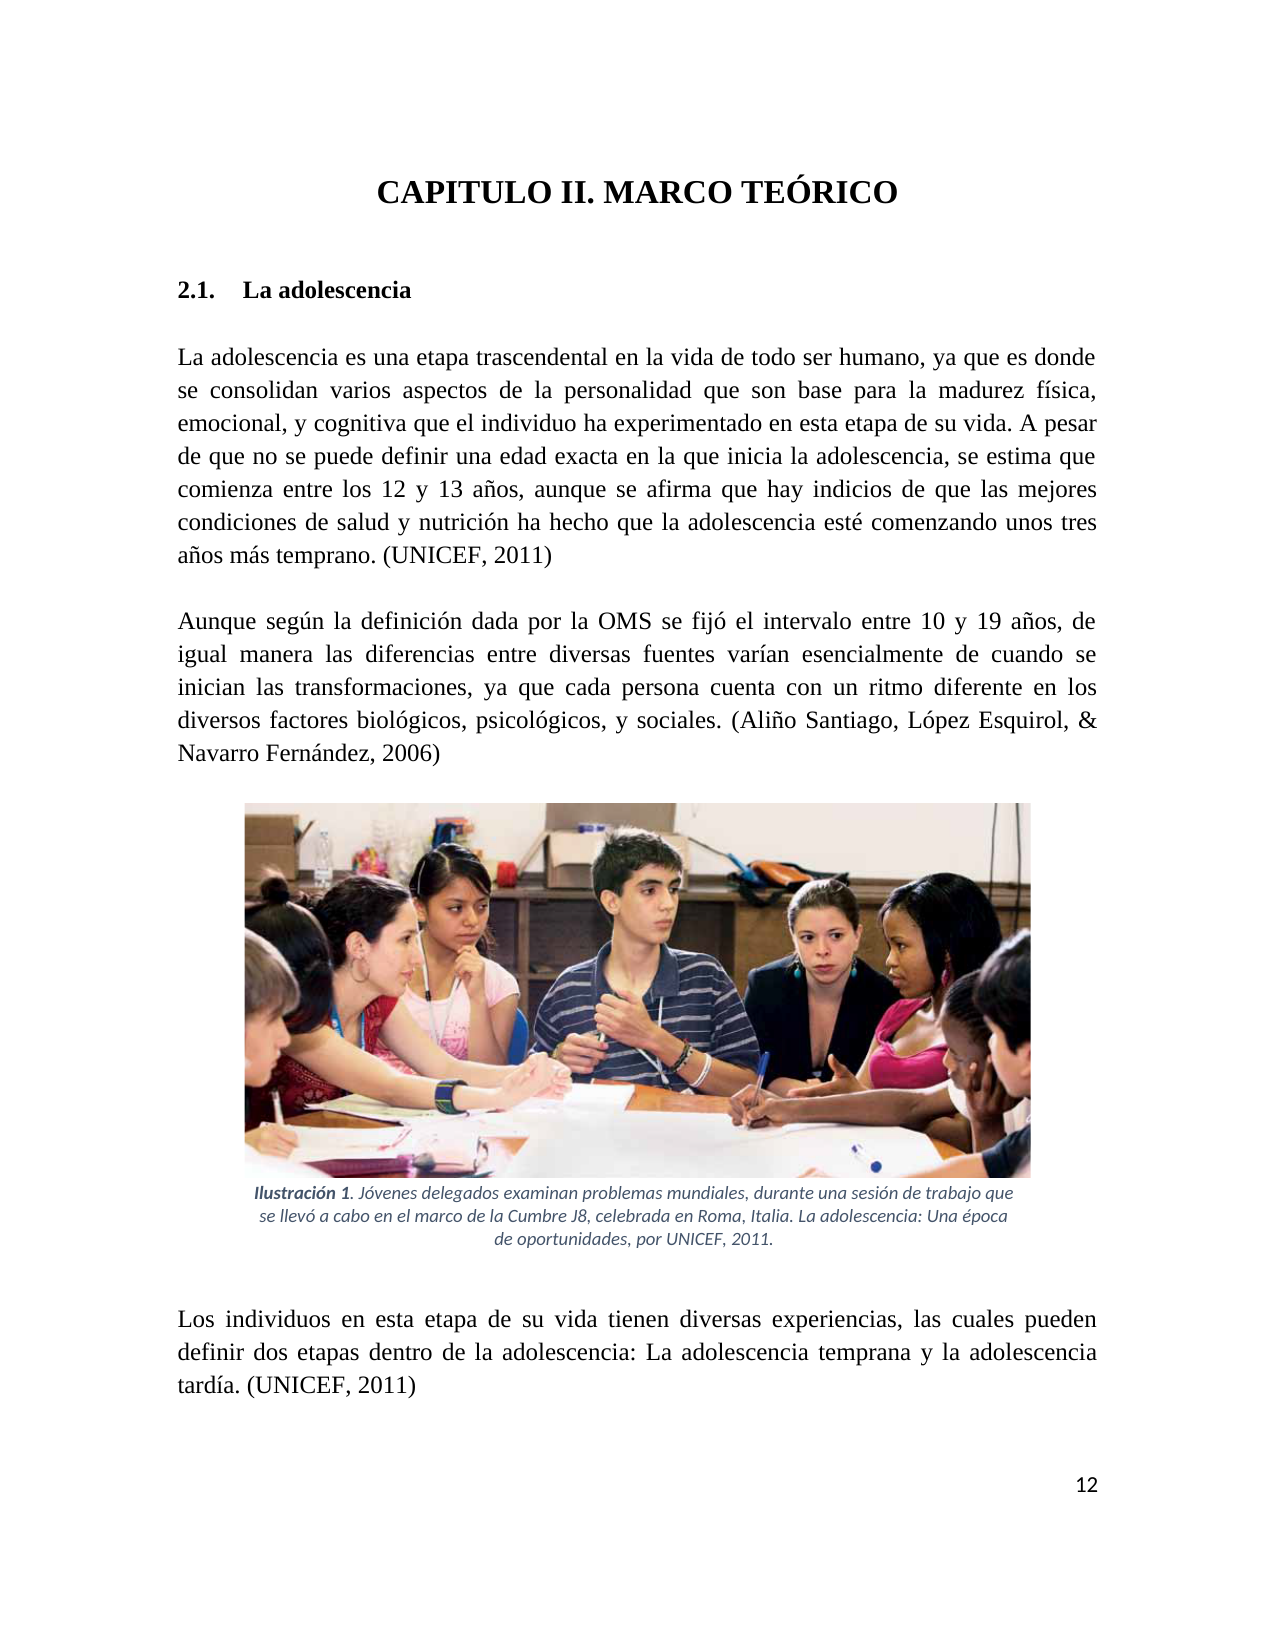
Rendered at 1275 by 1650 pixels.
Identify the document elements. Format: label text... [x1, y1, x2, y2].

text La adolescencia es una etapa trascendental en la vida de todo ser humano, ya que es donde se consolidan varios aspectos de la personalidad que son base para la madurez física, emocional, y cognitiva que el individuo ha experimentado en esta etapa de su vida. A pesar de que no se puede definir una edad exacta en la que inicia la adolescencia, se estima que comienza entre los 12 y 13 años, aunque se afirma que hay indicios de que las mejores condiciones de salud y nutrición ha hecho que la adolescencia esté comenzando unos tres años más temprano. [177, 342, 1098, 568]
text Los individuos en esta etapa de su vida tienen diversas experiencias, las cuales pueden definir dos etapas dentro de la adolescencia: La adolescencia temprana y la adolescencia tardía. [177, 1304, 1098, 1399]
subtitle CAPITULO II. MARCO TEÓRICO [177, 173, 1098, 211]
text Ilustración 1. Jóvenes delegados examinan problemas mundiales, durante una sesión de trabajo que se llevó a cabo en el marco de la Cumbre J8, celebrada en Roma, Italia. La adolescencia: Una época de oportunidades, por UNICEF, 2011. [251, 1182, 1019, 1250]
subtitle La adolescencia [177, 276, 1098, 304]
text Aunque según la definición dada por la OMS se fijó el intervalo entre 10 y 19 años, de igual manera las diferencias entre diversas fuentes varían esencialmente de cuando se inician las transformaciones, ya que cada persona cuenta con un ritmo diferente en los diversos factores biológicos, psicológicos, y sociales. [177, 606, 1098, 767]
